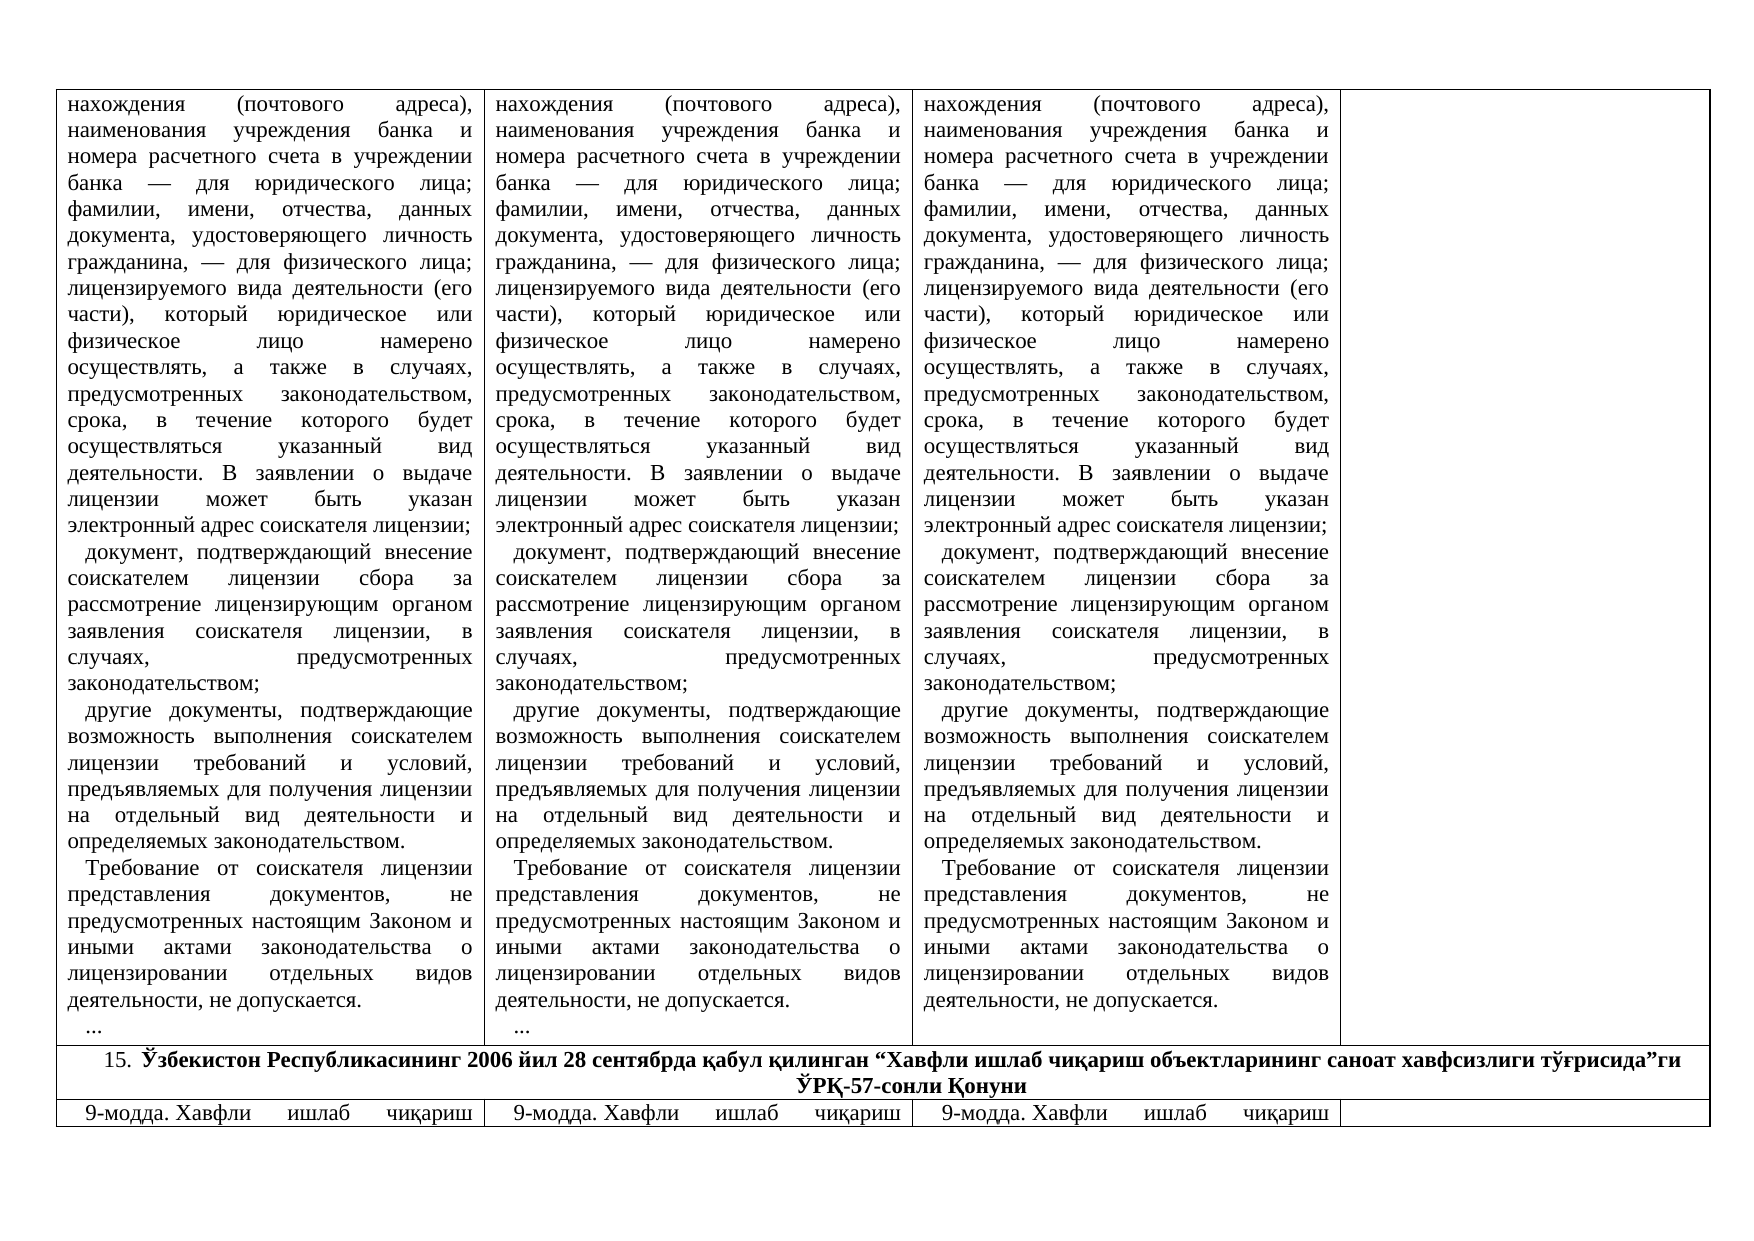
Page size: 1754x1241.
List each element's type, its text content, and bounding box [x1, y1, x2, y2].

table_cell Ўзбекистон Республикасининг 2006 йил 28 сентябрда қабул қилинган “Хавфли ишлаб чиқариш объектларининг саноат хавфсизлиги тўғрисида”ги ЎРҚ-57-сонли Қонуни [57, 1046, 1709, 1098]
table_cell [57, 90, 484, 1045]
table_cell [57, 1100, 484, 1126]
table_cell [913, 90, 1340, 1045]
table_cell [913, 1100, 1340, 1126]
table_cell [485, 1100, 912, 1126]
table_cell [1341, 90, 1709, 1045]
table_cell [485, 90, 912, 1045]
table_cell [1341, 1100, 1709, 1126]
